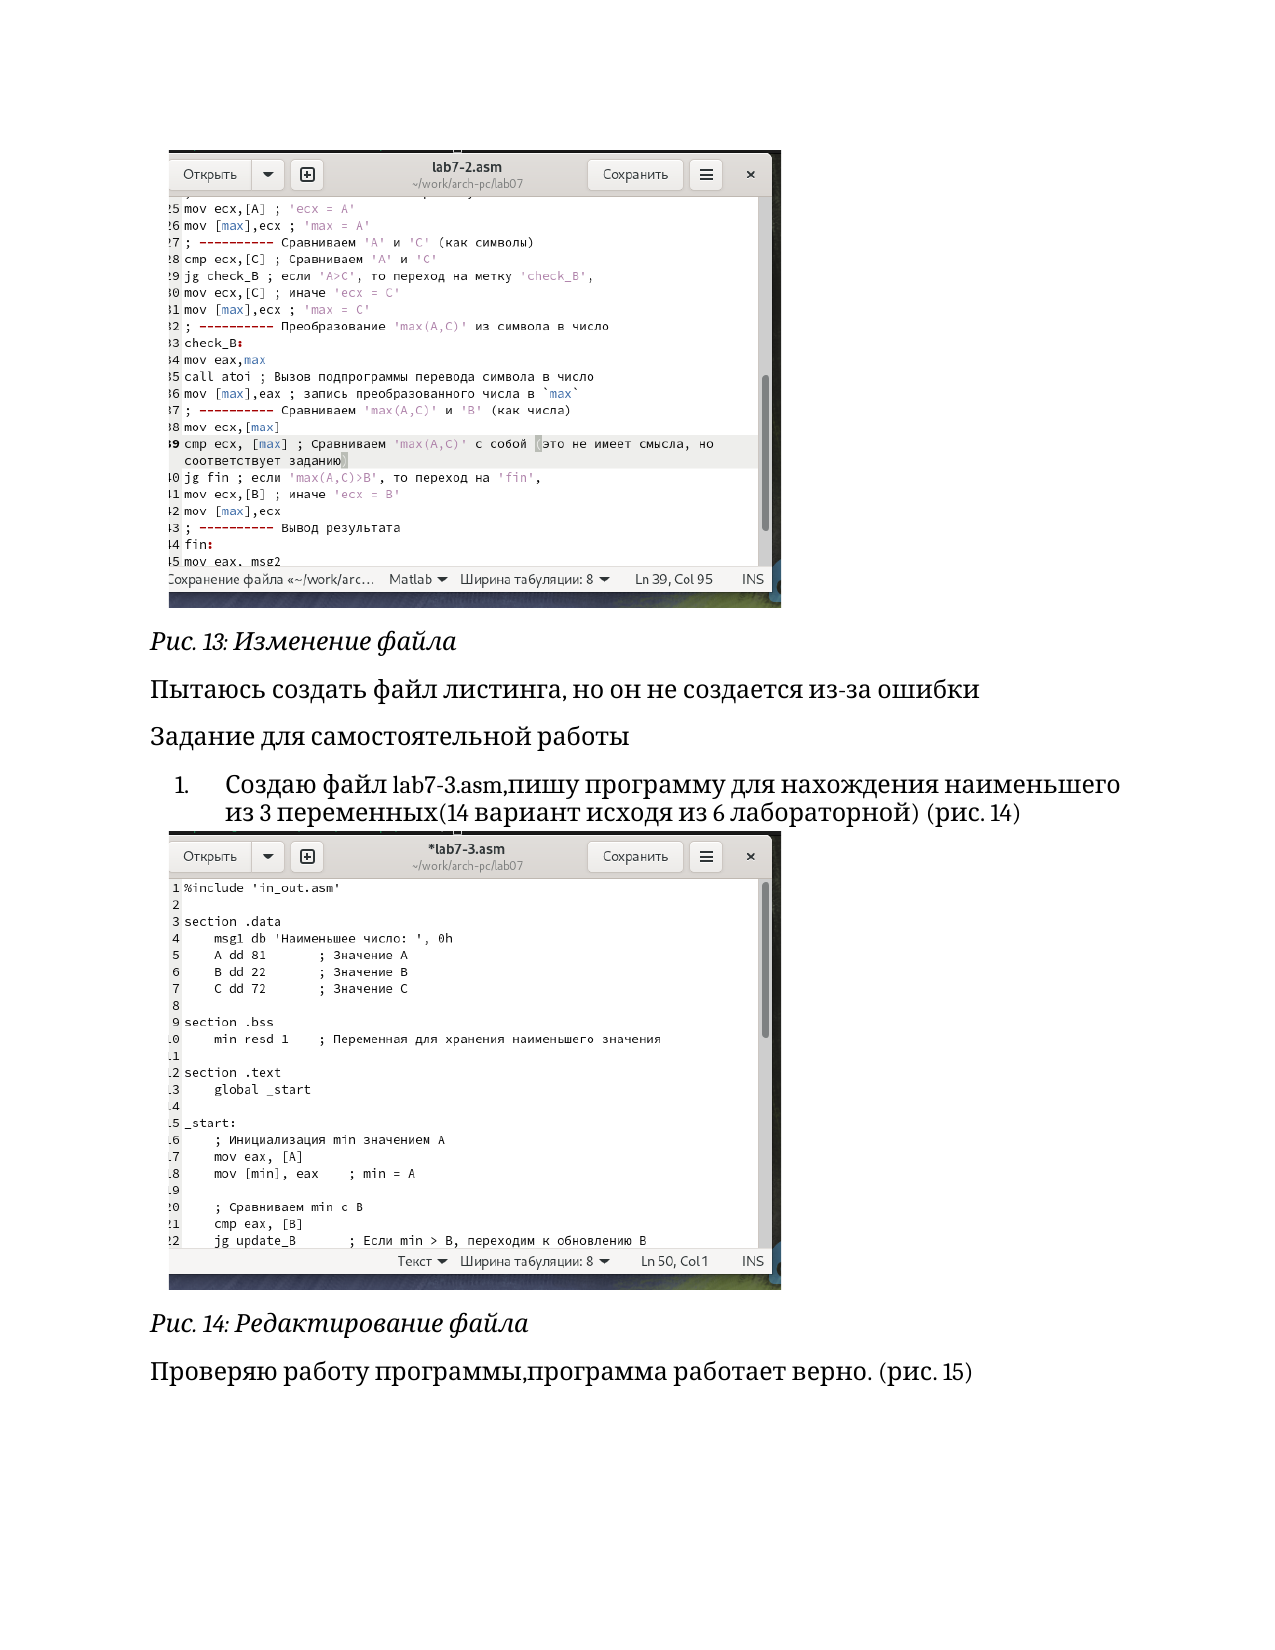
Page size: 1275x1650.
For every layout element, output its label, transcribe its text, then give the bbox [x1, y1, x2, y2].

text Проверяю работу программы,программа работает верно. (рис. 15) [150, 1357, 1125, 1386]
text Пытаюсь создать файл листинга, но он не создается из-за ошибки [150, 676, 1125, 704]
text Рис. 14: Редактирование файла [150, 1310, 1125, 1339]
picture [168, 831, 782, 1290]
text Задание для самостоятельной работы [150, 723, 1125, 752]
text Рис. 13: Изменение файла [150, 628, 1125, 657]
picture [168, 150, 782, 608]
list Создаю файл lab7-3.asm,пишу программу для нахождения наименьшего из 3 переменных(14 вариант исходя из 6 лабораторной) (рис. 14) [175, 771, 1125, 828]
